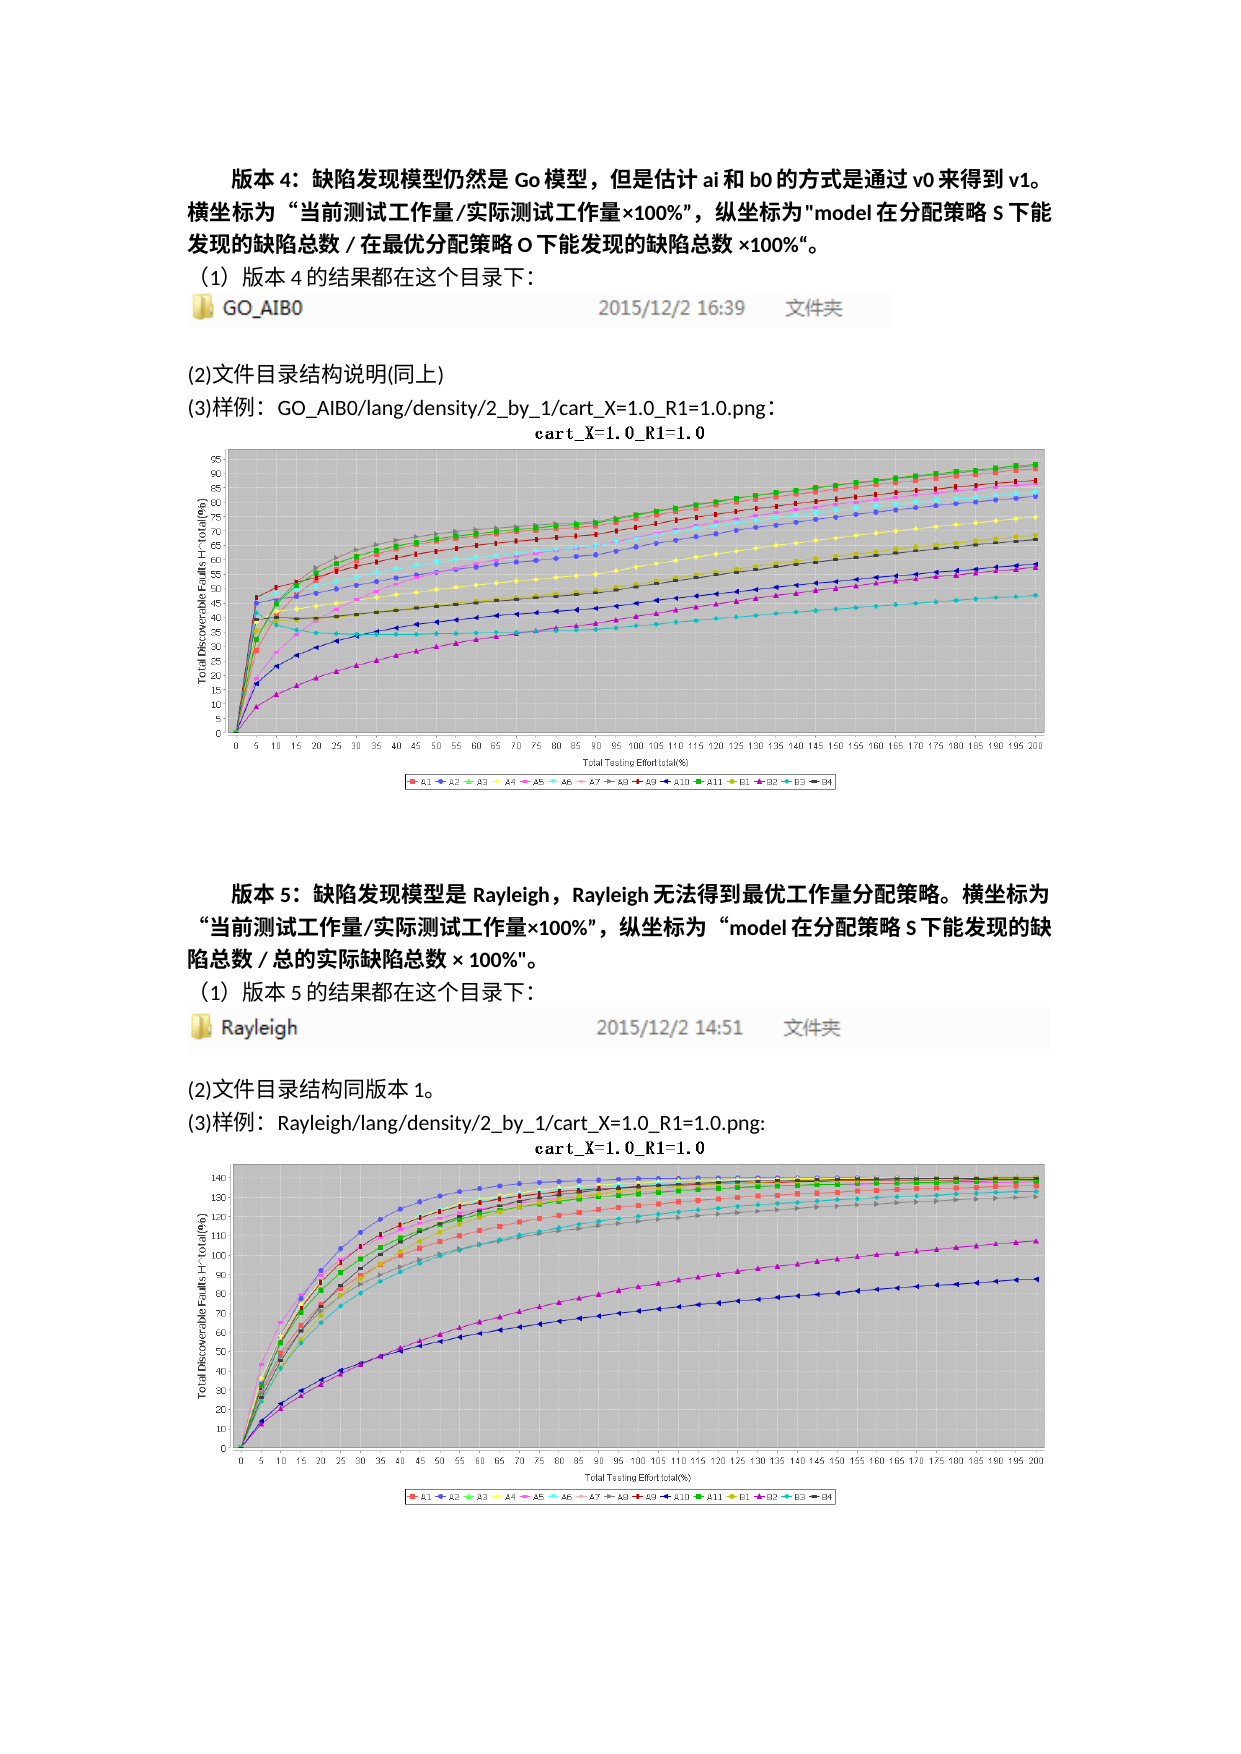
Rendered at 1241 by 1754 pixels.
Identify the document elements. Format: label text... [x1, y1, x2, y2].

picture [187, 1137, 1052, 1505]
picture [187, 422, 1052, 790]
list (3)样例：GO_AIB0/lang/density/2_by_1/cart_X=1.0_R1=1.0.png： [187, 389, 1053, 422]
picture [187, 292, 891, 328]
list 文件目录结构同版本1。 [187, 1072, 1053, 1104]
list 版本5的结果都在这个目录下： [187, 974, 1053, 1007]
picture [187, 1007, 1050, 1054]
list （1）版本4的结果都在这个目录下： [187, 259, 1053, 292]
list 版本5：缺陷发现模型是Rayleigh，Rayleigh无法得到最优工作量分配策略。横坐标为“当前测试工作量/实际测试工作量×100%”，纵坐标为“model在分配策略S下能发现的缺陷总数 / 总的实际缺陷总数 × 100%"。 [187, 877, 1053, 974]
list (2)文件目录结构说明(同上) [187, 357, 1053, 389]
list 样例：Rayleigh/lang/density/2_by_1/cart_X=1.0_R1=1.0.png: [187, 1104, 1053, 1137]
list 版本4：缺陷发现模型仍然是Go模型，但是估计ai和b0的方式是通过v0来得到v1。横坐标为“当前测试工作量/实际测试工作量×100%”，纵坐标为"model在分配策略S下能发现的缺陷总数 / 在最优分配策略O下能发现的缺陷总数 ×100%“。 [187, 162, 1053, 259]
